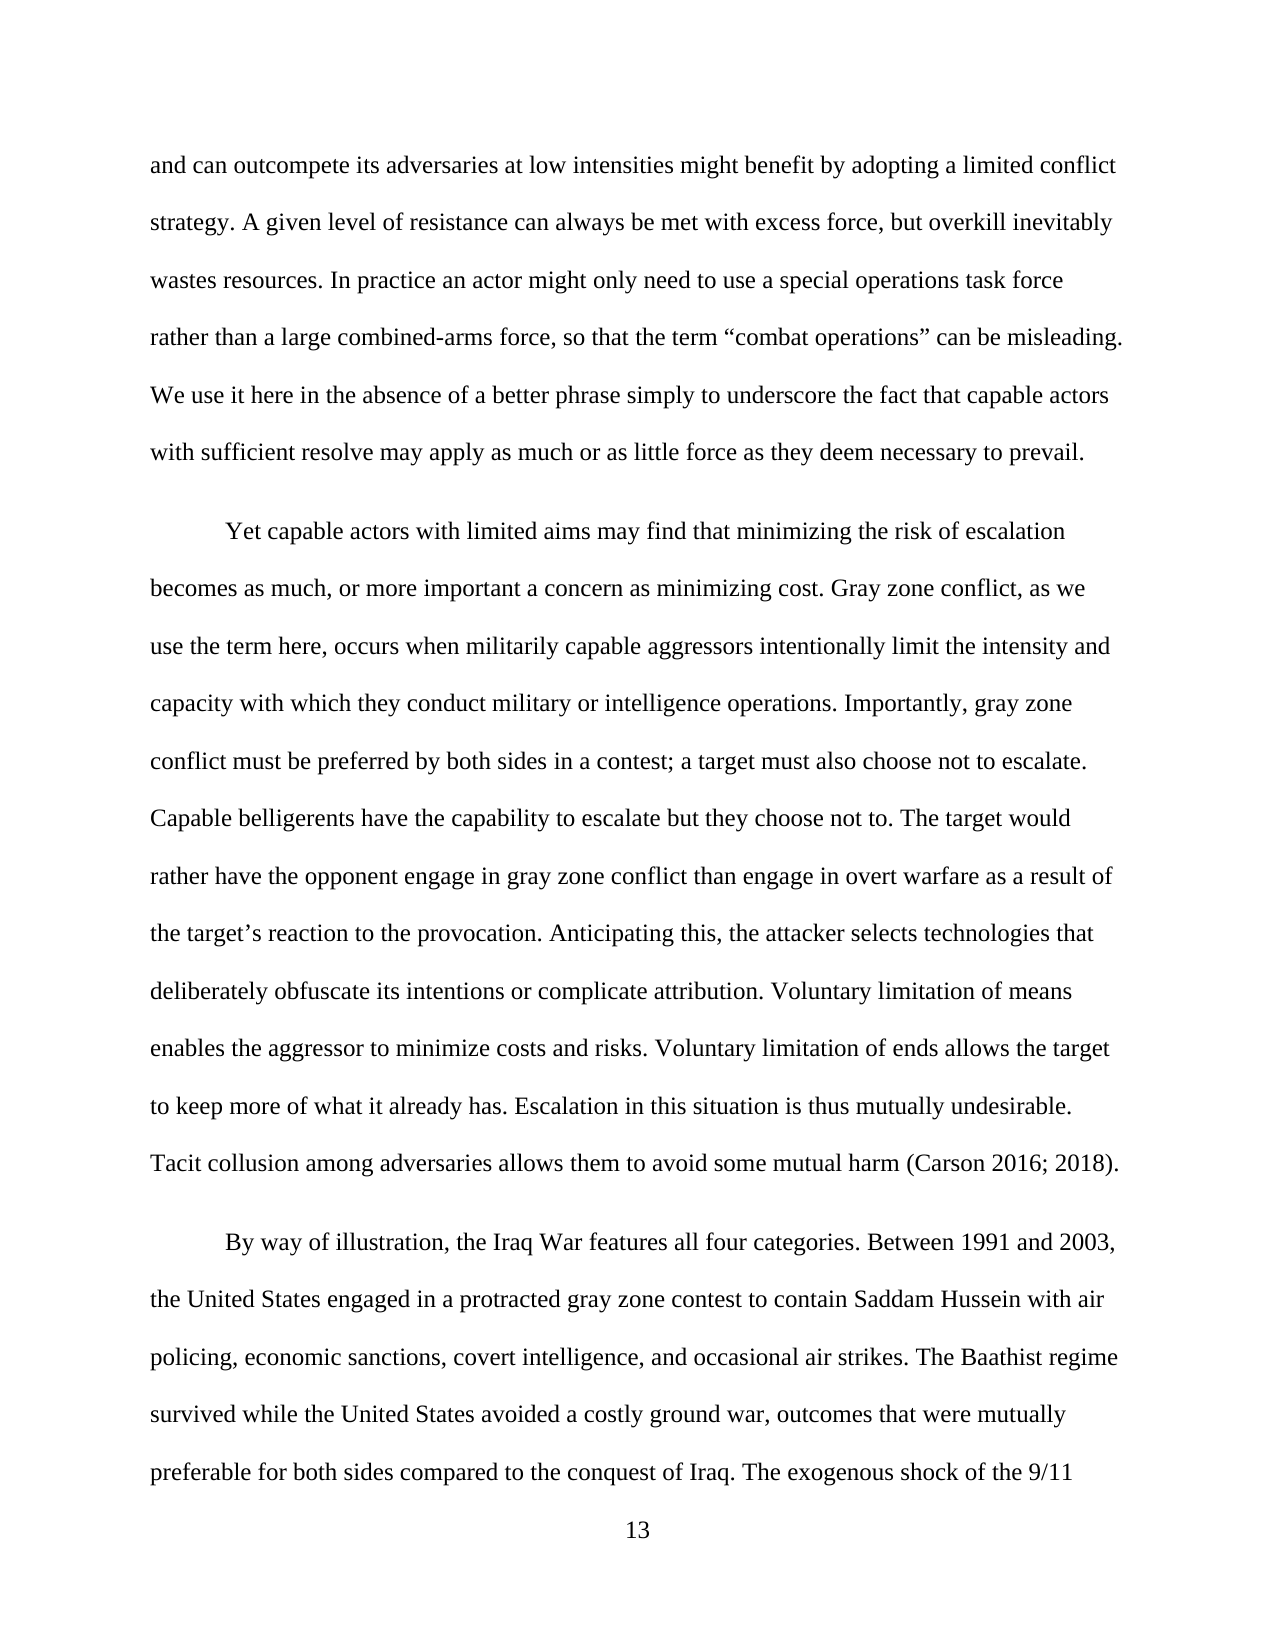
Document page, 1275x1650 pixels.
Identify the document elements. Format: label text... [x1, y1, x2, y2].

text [150, 150, 1125, 466]
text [150, 1227, 1125, 1485]
text Yet capable actors with limited aims may find that minimizing the risk of escalation becomes as much, or more important a concern as minimizing cost. Gray zone conflict, as we use the term here, occurs when militarily capable aggressors intentionally limit the intensity and capacity with which they conduct military or intelligence operations. Importantly, gray zone conflict must be preferred by both sides in a contest; a target must also choose not to escalate. Capable belligerents have the capability to escalate but they choose not to. The target would rather have the opponent engage in gray zone conflict than engage in overt warfare as a result of the target’s reaction to the provocation. Anticipating this, the attacker selects technologies that deliberately obfuscate its intentions or complicate attribution. Voluntary limitation of means enables the aggressor to minimize costs and risks. Voluntary limitation of ends allows the target to keep more of what it already has. Escalation in this situation is thus mutually undesirable. Tacit collusion among adversaries allows them to avoid some mutual harm (Carson 2016; 2018). [150, 516, 1125, 1177]
